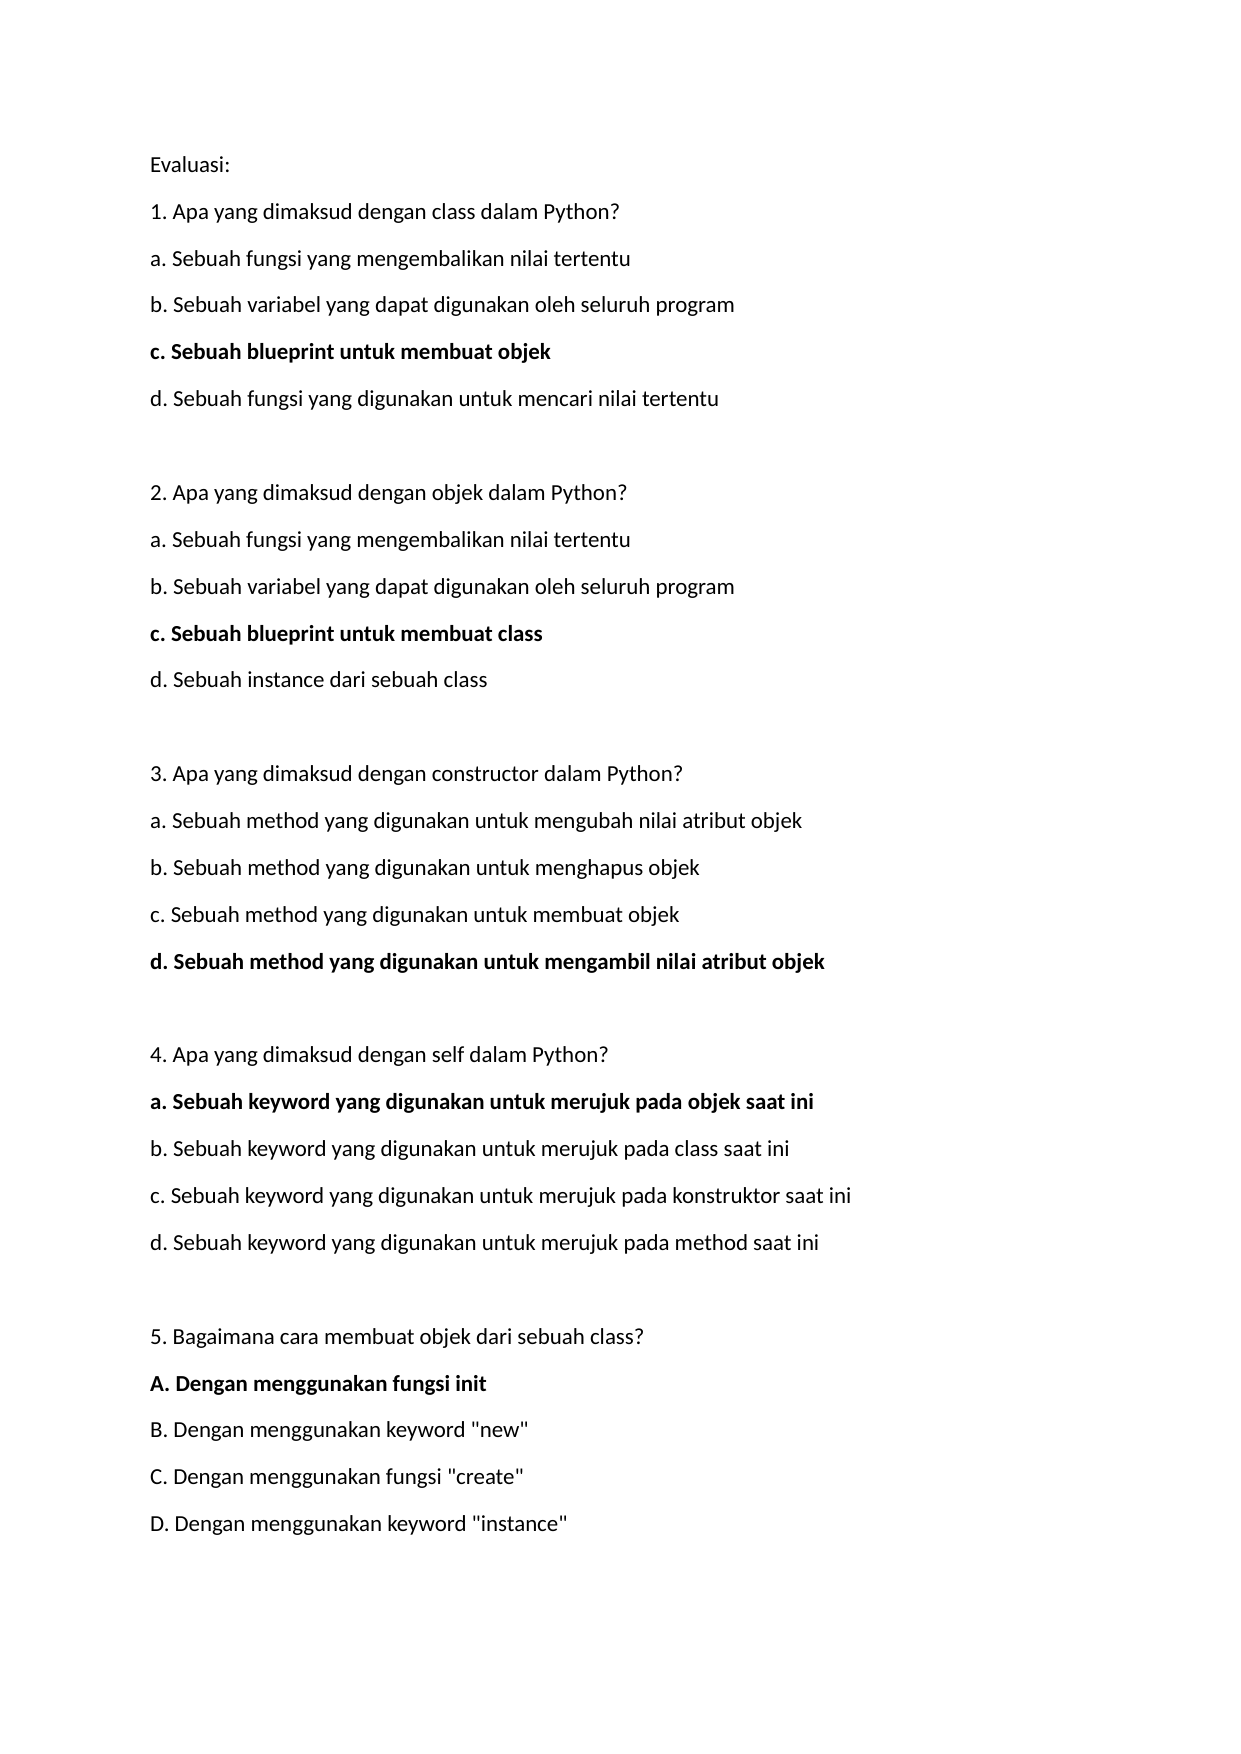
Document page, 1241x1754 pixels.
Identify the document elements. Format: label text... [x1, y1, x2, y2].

text 4. Apa yang dimaksud dengan self dalam Python? [150, 1041, 1090, 1069]
text 2. Apa yang dimaksud dengan objek dalam Python? [150, 478, 1090, 506]
text b. Sebuah variabel yang dapat digunakan oleh seluruh program [150, 291, 1090, 319]
text 3. Apa yang dimaksud dengan constructor dalam Python? [150, 759, 1090, 787]
text c. Sebuah method yang digunakan untuk membuat objek [150, 900, 1090, 928]
text Evaluasi: [150, 150, 1090, 178]
text b. Sebuah method yang digunakan untuk menghapus objek [150, 853, 1090, 881]
text c. Sebuah blueprint untuk membuat objek [150, 337, 1090, 366]
text d. Sebuah keyword yang digunakan untuk merujuk pada method saat ini [150, 1228, 1090, 1256]
text a. Sebuah keyword yang digunakan untuk merujuk pada objek saat ini [150, 1087, 1090, 1116]
text c. Sebuah keyword yang digunakan untuk merujuk pada konstruktor saat ini [150, 1181, 1090, 1209]
text B. Dengan menggunakan keyword "new" [150, 1416, 1090, 1444]
text C. Dengan menggunakan fungsi "create" [150, 1462, 1090, 1491]
text d. Sebuah fungsi yang digunakan untuk mencari nilai tertentu [150, 384, 1090, 412]
text d. Sebuah instance dari sebuah class [150, 666, 1090, 694]
text d. Sebuah method yang digunakan untuk mengambil nilai atribut objek [150, 947, 1090, 975]
text D. Dengan menggunakan keyword "instance" [150, 1509, 1090, 1537]
text 1. Apa yang dimaksud dengan class dalam Python? [150, 197, 1090, 225]
text a. Sebuah fungsi yang mengembalikan nilai tertentu [150, 244, 1090, 272]
text b. Sebuah variabel yang dapat digunakan oleh seluruh program [150, 572, 1090, 600]
text b. Sebuah keyword yang digunakan untuk merujuk pada class saat ini [150, 1134, 1090, 1162]
text 5. Bagaimana cara membuat objek dari sebuah class? [150, 1322, 1090, 1350]
text a. Sebuah method yang digunakan untuk mengubah nilai atribut objek [150, 806, 1090, 834]
text a. Sebuah fungsi yang mengembalikan nilai tertentu [150, 525, 1090, 553]
text c. Sebuah blueprint untuk membuat class [150, 619, 1090, 647]
text A. Dengan menggunakan fungsi init [150, 1369, 1090, 1397]
